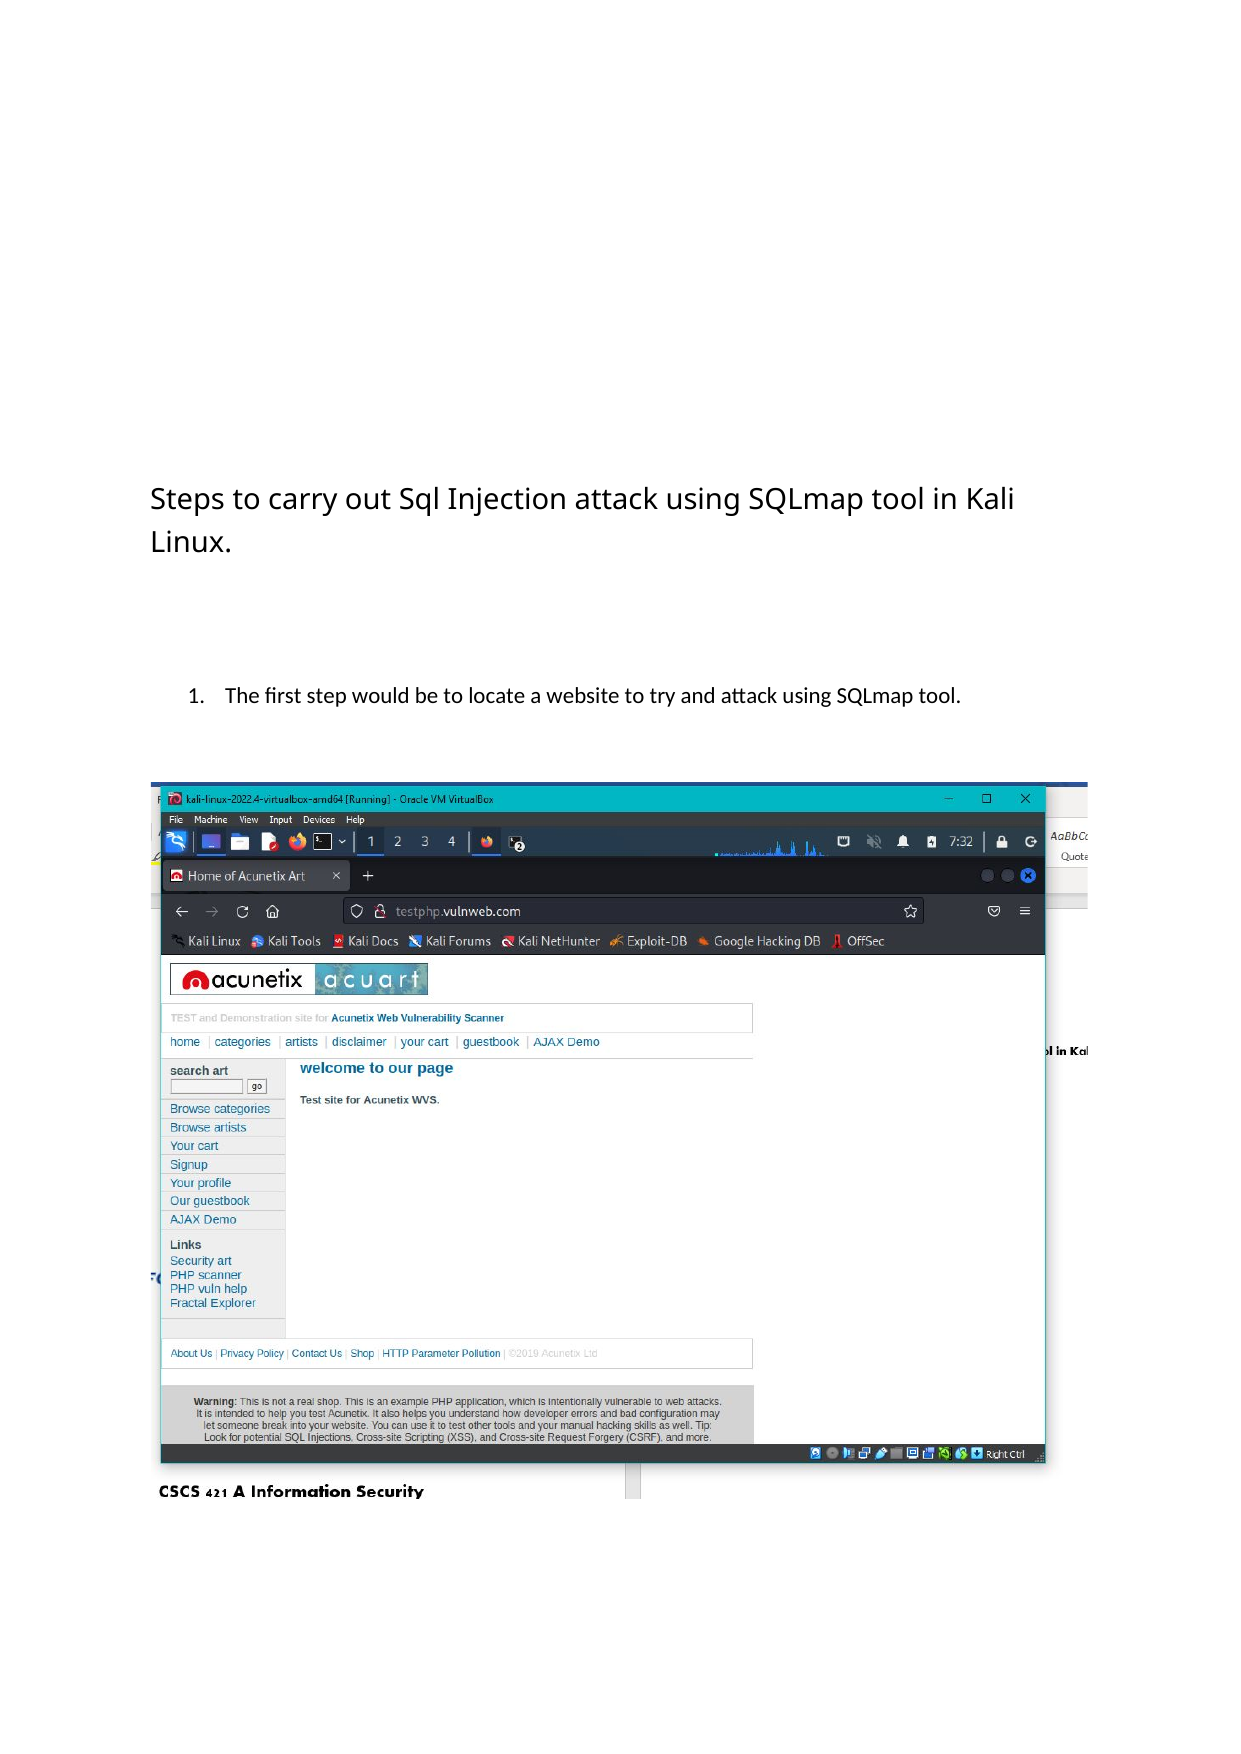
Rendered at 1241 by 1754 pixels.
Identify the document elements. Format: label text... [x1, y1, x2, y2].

list The first step would be to locate a website to try and attack using SQLmap tool. [187, 681, 1090, 709]
picture [150, 782, 1087, 1498]
text Steps to carry out Sql Injection attack using SQLmap tool in Kali Linux. [150, 478, 1090, 561]
